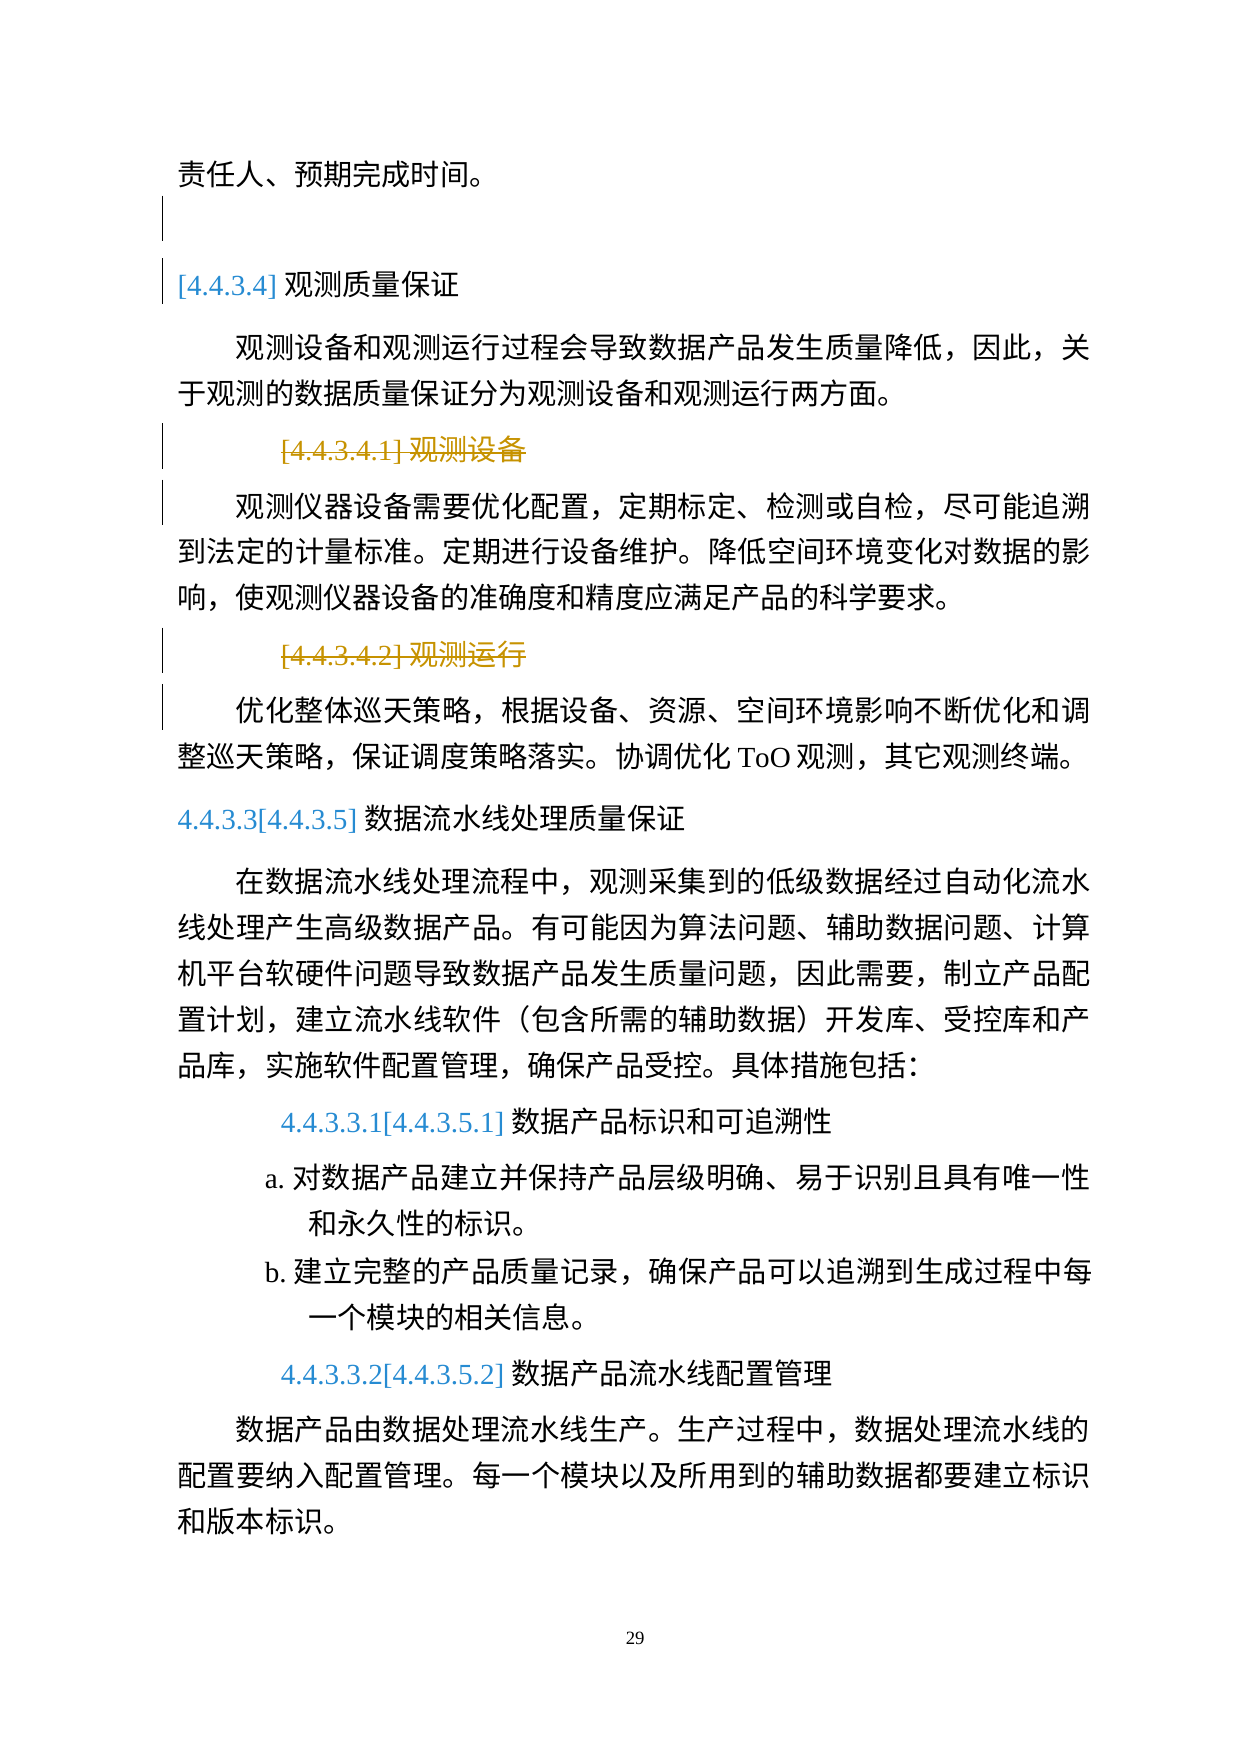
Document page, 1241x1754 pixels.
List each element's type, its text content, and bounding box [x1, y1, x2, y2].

text 建立完整的产品质量记录，确保产品可以追溯到生成过程中每一个模块的相关信息。 [264, 1245, 1092, 1336]
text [177, 148, 1092, 193]
subtitle 数据产品标识和可追溯性 [281, 1095, 1092, 1141]
text 对数据产品建立并保持产品层级明确、易于识别且具有唯一性和永久性的标识。 [264, 1151, 1092, 1243]
subtitle 数据产品流水线配置管理 [281, 1347, 1092, 1393]
text 优化整体巡天策略，根据设备、资源、空间环境影响不断优化和调整巡天策略，保证调度策略落实。协调优化ToO观测，其它观测终端。 [177, 684, 1092, 775]
subtitle 观测质量保证 [177, 258, 1092, 304]
text 观测仪器设备需要优化配置，定期标定、检测或自检，尽可能追溯到法定的计量标准。定期进行设备维护。降低空间环境变化对数据的影响，使观测仪器设备的准确度和精度应满足产品的科学要求。 [177, 479, 1092, 617]
subtitle 数据流水线处理质量保证 [177, 792, 1092, 838]
text 在数据流水线处理流程中，观测采集到的低级数据经过自动化流水线处理产生高级数据产品。有可能因为算法问题、辅助数据问题、计算机平台软硬件问题导致数据产品发生质量问题，因此需要，制立产品配置计划，建立流水线软件（包含所需的辅助数据）开发库、受控库和产品库，实施软件配置管理，确保产品受控。具体措施包括： [177, 855, 1092, 1084]
text 数据产品由数据处理流水线生产。生产过程中，数据处理流水线的配置要纳入配置管理。每一个模块以及所用到的辅助数据都要建立标识和版本标识。 [177, 1403, 1092, 1541]
text 观测设备和观测运行过程会导致数据产品发生质量降低，因此，关于观测的数据质量保证分为观测设备和观测运行两方面。 [177, 321, 1092, 413]
